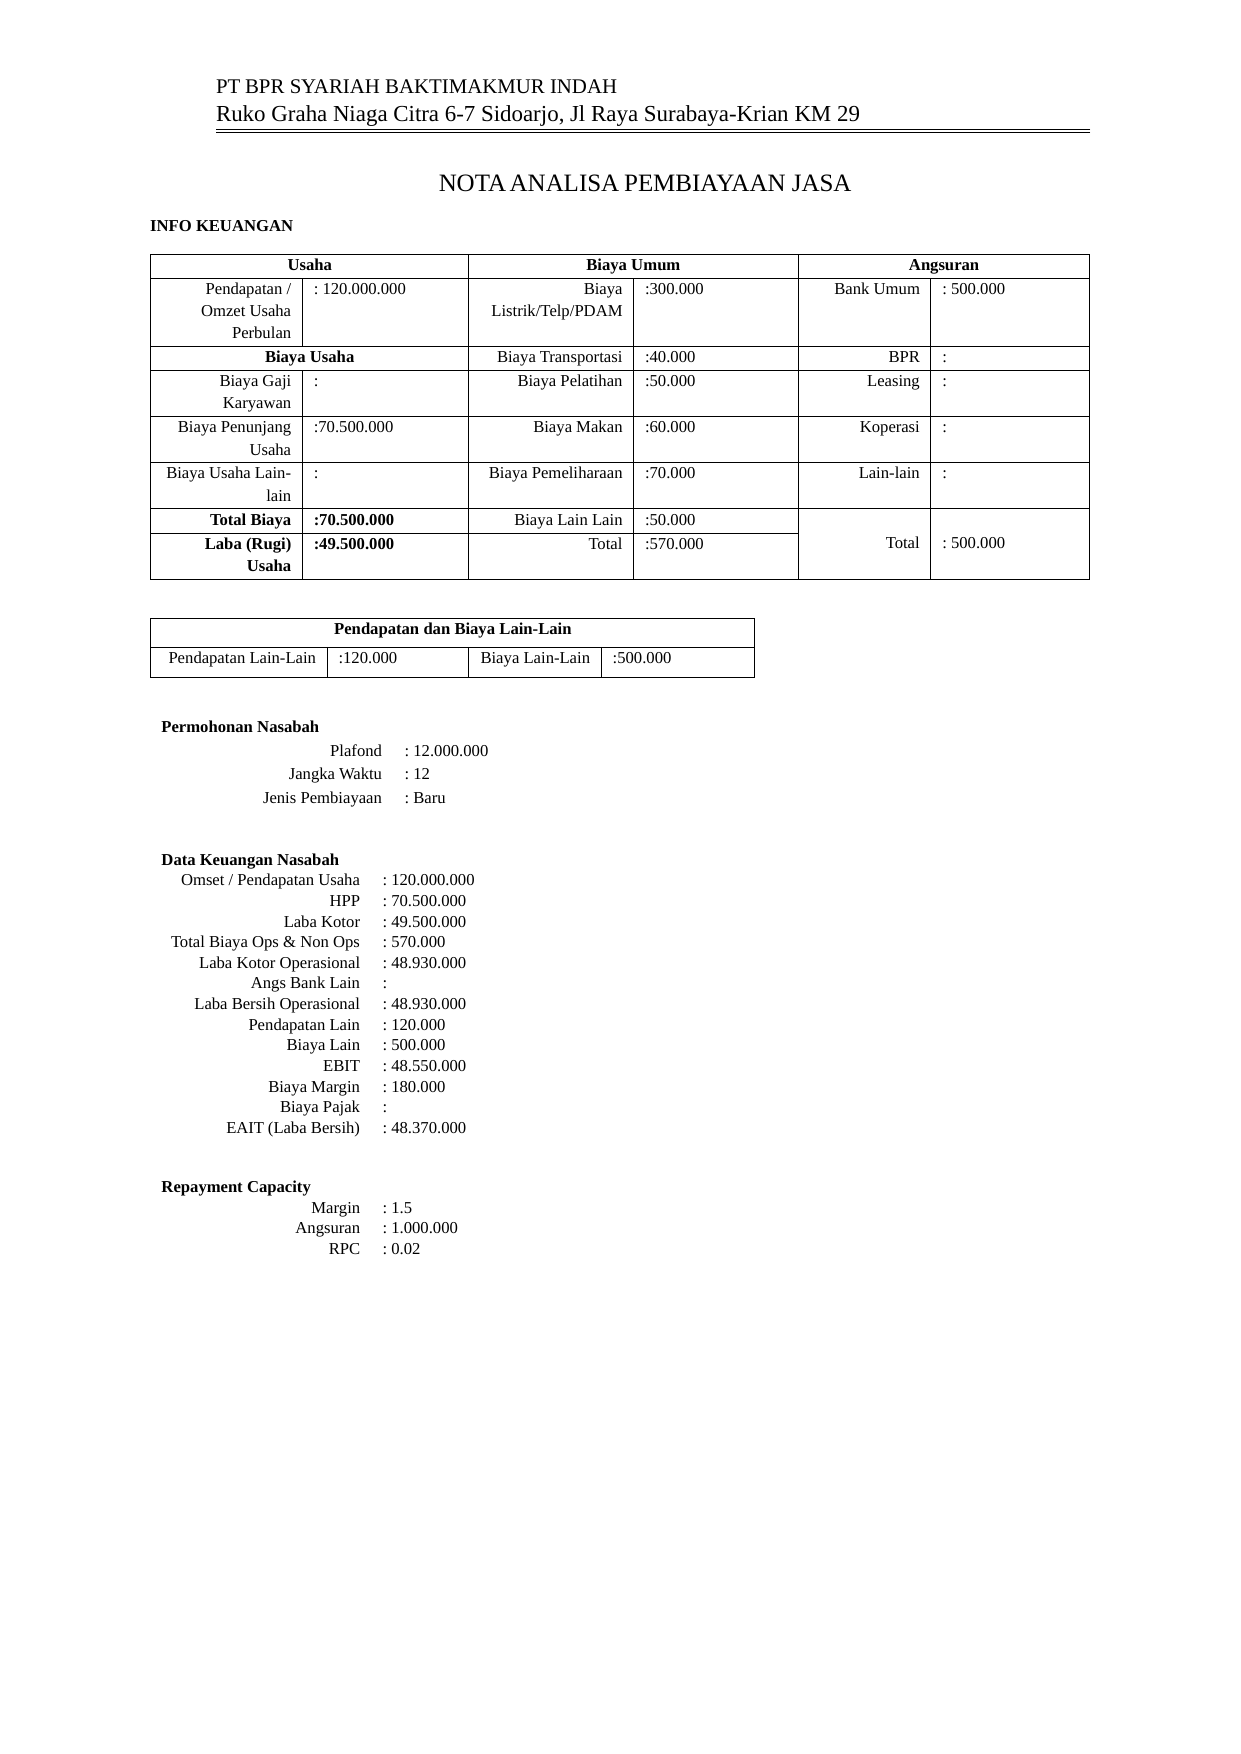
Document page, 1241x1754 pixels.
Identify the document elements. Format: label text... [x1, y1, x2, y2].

table_cell EAIT (Laba Bersih) [150, 1118, 371, 1138]
table_cell Biaya Penunjang Usaha [151, 417, 302, 462]
table_cell : [931, 417, 1089, 462]
table_cell Biaya Lain-Lain [469, 648, 601, 677]
table_cell Biaya Transportasi [469, 347, 633, 370]
table_cell Biaya Usaha Lain-lain [151, 463, 302, 508]
table_cell : 120.000.000 [371, 870, 533, 891]
table_cell : 120.000 [371, 1015, 533, 1035]
table_cell : [931, 371, 1089, 416]
table_cell Biaya Pemeliharaan [469, 463, 633, 508]
table_cell : 570.000 [371, 932, 533, 953]
table_cell :70.500.000 [303, 417, 468, 462]
table_cell : [371, 973, 533, 994]
table_cell : 49.500.000 [371, 911, 533, 932]
table_cell Total Biaya Ops & Non Ops [150, 932, 371, 953]
table_cell :49.500.000 [303, 534, 468, 578]
table_cell Leasing [799, 371, 930, 416]
table_cell : [303, 371, 468, 416]
table_cell Biaya Lain [150, 1035, 371, 1056]
table_cell Total [799, 509, 930, 578]
table_cell Biaya Listrik/Telp/PDAM [469, 279, 633, 346]
table_cell : 500.000 [931, 279, 1089, 346]
table_cell : 1.5 [371, 1198, 533, 1218]
table_header Data Keuangan Nasabah [150, 850, 533, 870]
table_cell : [371, 1097, 533, 1118]
table_cell RPC [150, 1239, 371, 1259]
table_cell : 48.370.000 [371, 1118, 533, 1138]
table_cell Bank Umum [799, 279, 930, 346]
table_cell HPP [150, 891, 371, 911]
table_cell : 12.000.000 [393, 740, 580, 764]
table_cell Omset / Pendapatan Usaha [150, 870, 371, 891]
table_cell Pendapatan Lain-Lain [151, 648, 327, 677]
table_cell Angsuran [150, 1218, 371, 1239]
table_cell Pendapatan Lain [150, 1015, 371, 1035]
table_cell Biaya Usaha [151, 347, 468, 370]
table_cell : [931, 347, 1089, 370]
table_cell : [303, 463, 468, 508]
table_cell Lain-lain [799, 463, 930, 508]
table_cell : 500.000 [371, 1035, 533, 1056]
table_cell Biaya Lain Lain [469, 509, 633, 532]
table_cell : [931, 463, 1089, 508]
table_cell :60.000 [634, 417, 798, 462]
table_cell :120.000 [328, 648, 468, 677]
table_header Biaya Umum [469, 255, 798, 278]
table_cell : 180.000 [371, 1076, 533, 1097]
table_cell :70.000 [634, 463, 798, 508]
table_cell : 0.02 [371, 1239, 533, 1259]
table_cell : 48.550.000 [371, 1056, 533, 1076]
table_cell :50.000 [634, 509, 798, 532]
table_cell : 500.000 [931, 509, 1089, 578]
table_cell : 70.500.000 [371, 891, 533, 911]
text INFO KEUANGAN [150, 215, 1090, 234]
table_cell :500.000 [602, 648, 754, 677]
table_cell Biaya Pelatihan [469, 371, 633, 416]
table_cell :570.000 [634, 534, 798, 578]
table_cell :70.500.000 [303, 509, 468, 532]
table_cell Laba Kotor Operasional [150, 953, 371, 973]
table_cell Angs Bank Lain [150, 973, 371, 994]
table_cell Koperasi [799, 417, 930, 462]
table_cell Jangka Waktu [150, 764, 393, 787]
table_cell Laba Kotor [150, 911, 371, 932]
table_cell Biaya Gaji Karyawan [151, 371, 302, 416]
table_cell :300.000 [634, 279, 798, 346]
table_header Angsuran [799, 255, 1089, 278]
table_cell Biaya Pajak [150, 1097, 371, 1118]
table_cell :50.000 [634, 371, 798, 416]
table_cell Total [469, 534, 633, 578]
table_cell Biaya Makan [469, 417, 633, 462]
table_cell : 48.930.000 [371, 953, 533, 973]
table_header Usaha [151, 255, 468, 278]
table_cell Laba (Rugi) Usaha [151, 534, 302, 578]
table_cell Pendapatan / Omzet Usaha Perbulan [151, 279, 302, 346]
table_cell Total Biaya [151, 509, 302, 532]
table_cell :40.000 [634, 347, 798, 370]
table_cell EBIT [150, 1056, 371, 1076]
table_cell Margin [150, 1198, 371, 1218]
table_header Permohonan Nasabah [150, 717, 580, 740]
table_cell BPR [799, 347, 930, 370]
table_cell Biaya Margin [150, 1076, 371, 1097]
table_cell Jenis Pembiayaan [150, 788, 393, 811]
table_header Repayment Capacity [150, 1177, 533, 1198]
table_cell Laba Bersih Operasional [150, 994, 371, 1014]
table_cell : 48.930.000 [371, 994, 533, 1014]
table_cell : 120.000.000 [303, 279, 468, 346]
table_header Pendapatan dan Biaya Lain-Lain [151, 619, 754, 647]
table_cell : 12 [393, 764, 580, 787]
table_cell : 1.000.000 [371, 1218, 533, 1239]
table_cell : Baru [393, 788, 580, 811]
table_cell Plafond [150, 740, 393, 764]
